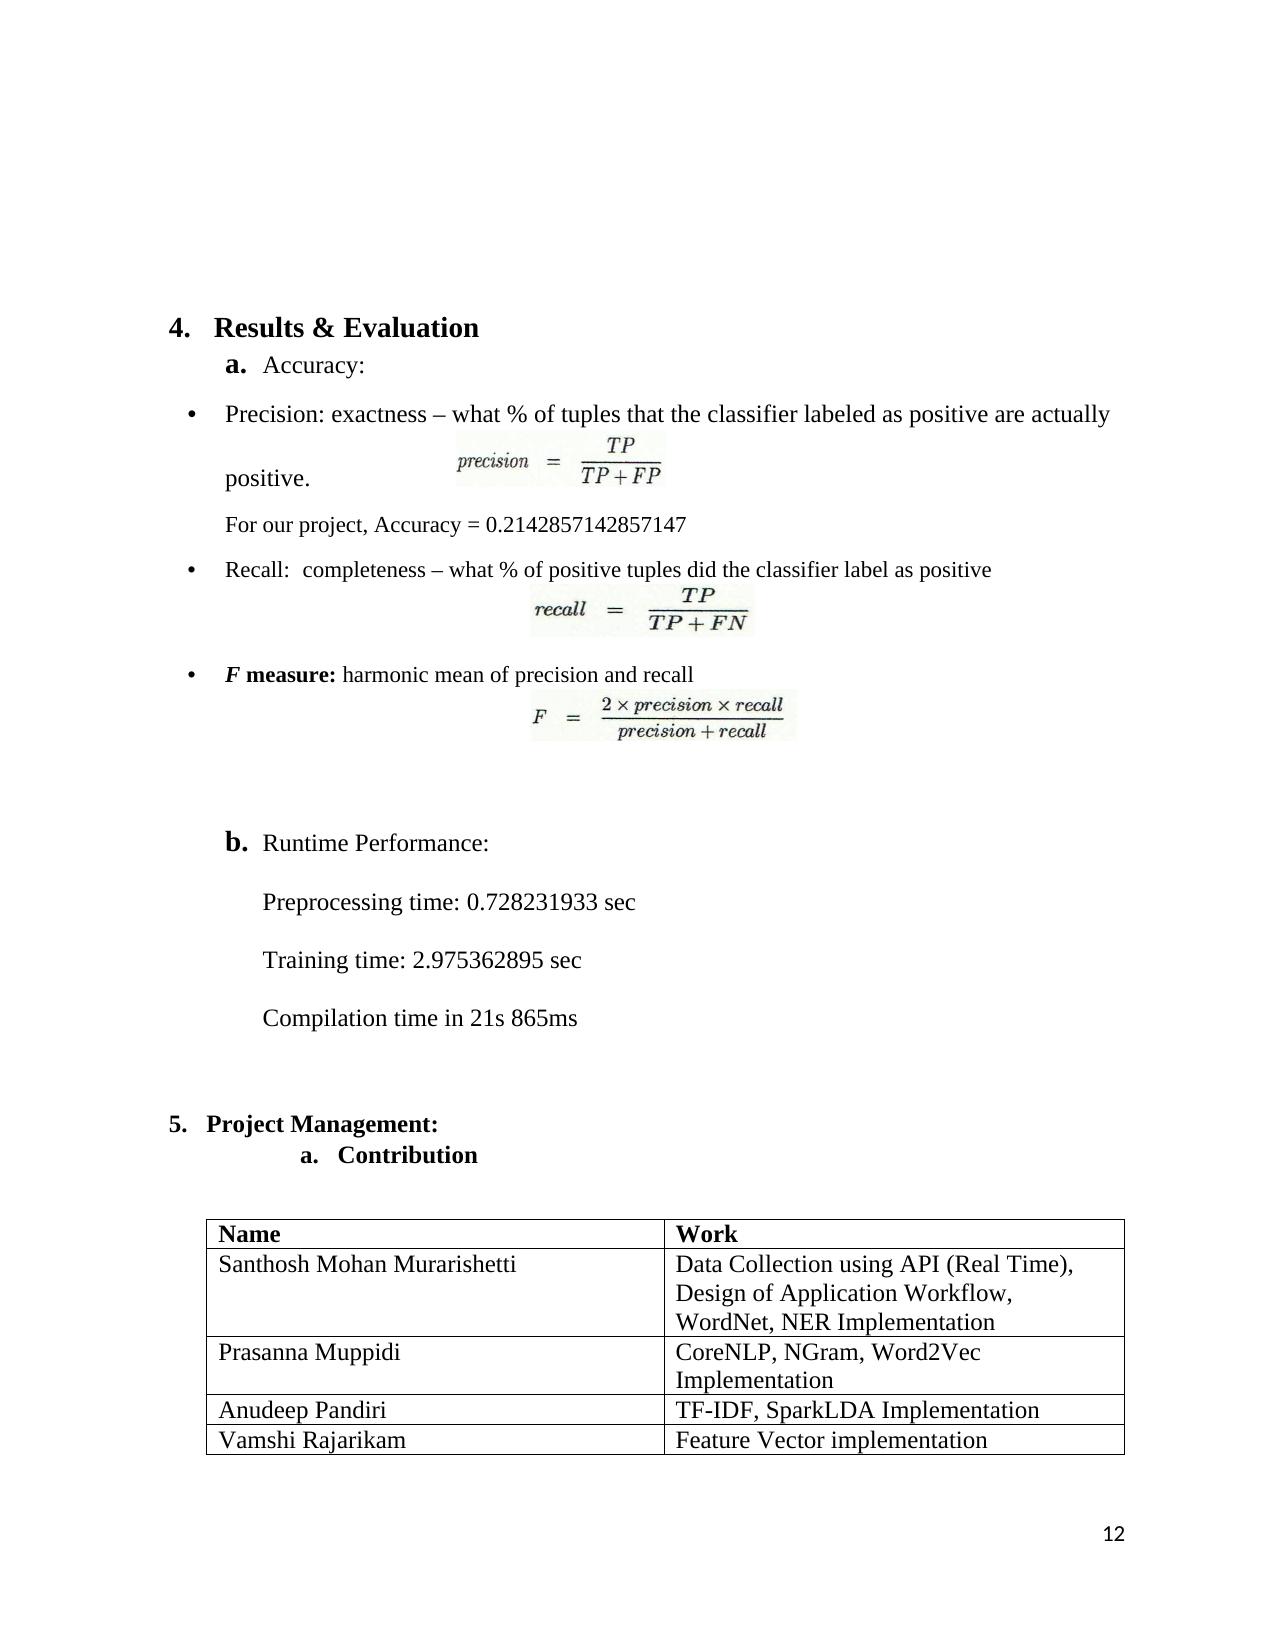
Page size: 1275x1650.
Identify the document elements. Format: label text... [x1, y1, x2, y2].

table_cell Anudeep Pandiri [207, 1395, 664, 1424]
text For our project, Accuracy = 0.2142857142857147 [225, 511, 1125, 537]
picture [530, 689, 798, 741]
list Contribution [300, 1140, 1125, 1168]
table_cell Santhosh Mohan Murarishetti [207, 1249, 664, 1336]
list F measure: harmonic mean of precision and recall [187, 661, 1125, 746]
text Preprocessing time: 0.728231933 sec [262, 887, 1125, 916]
list Runtime Performance: [225, 824, 1125, 858]
table_cell Prasanna Muppidi [207, 1337, 664, 1394]
list Precision: exactness – what % of tuples that the classifier labeled as positive are actually positive. [187, 399, 1125, 492]
picture [455, 430, 667, 487]
table_header Name [207, 1220, 664, 1248]
list Accuracy: [225, 346, 1125, 380]
text Compilation time in 21s 865ms [262, 1003, 1125, 1032]
table_cell CoreNLP, NGram, Word2Vec Implementation [665, 1337, 1124, 1394]
picture [530, 584, 755, 637]
list Project Management: [169, 1109, 1125, 1137]
table_cell TF-IDF, SparkLDA Implementation [665, 1395, 1124, 1424]
list Recall: completeness – what % of positive tuples did the classifier label as positive [187, 556, 1125, 642]
table_cell Vamshi Rajarikam [207, 1425, 664, 1454]
table_cell Feature Vector implementation [665, 1425, 1124, 1454]
table_header Work [665, 1220, 1124, 1248]
table_cell Data Collection using API (Real Time), Design of Application Workflow, WordNet, NER Implementation [665, 1249, 1124, 1336]
text Training time: 2.975362895 sec [262, 945, 1125, 974]
list Results & Evaluation [169, 310, 1125, 344]
